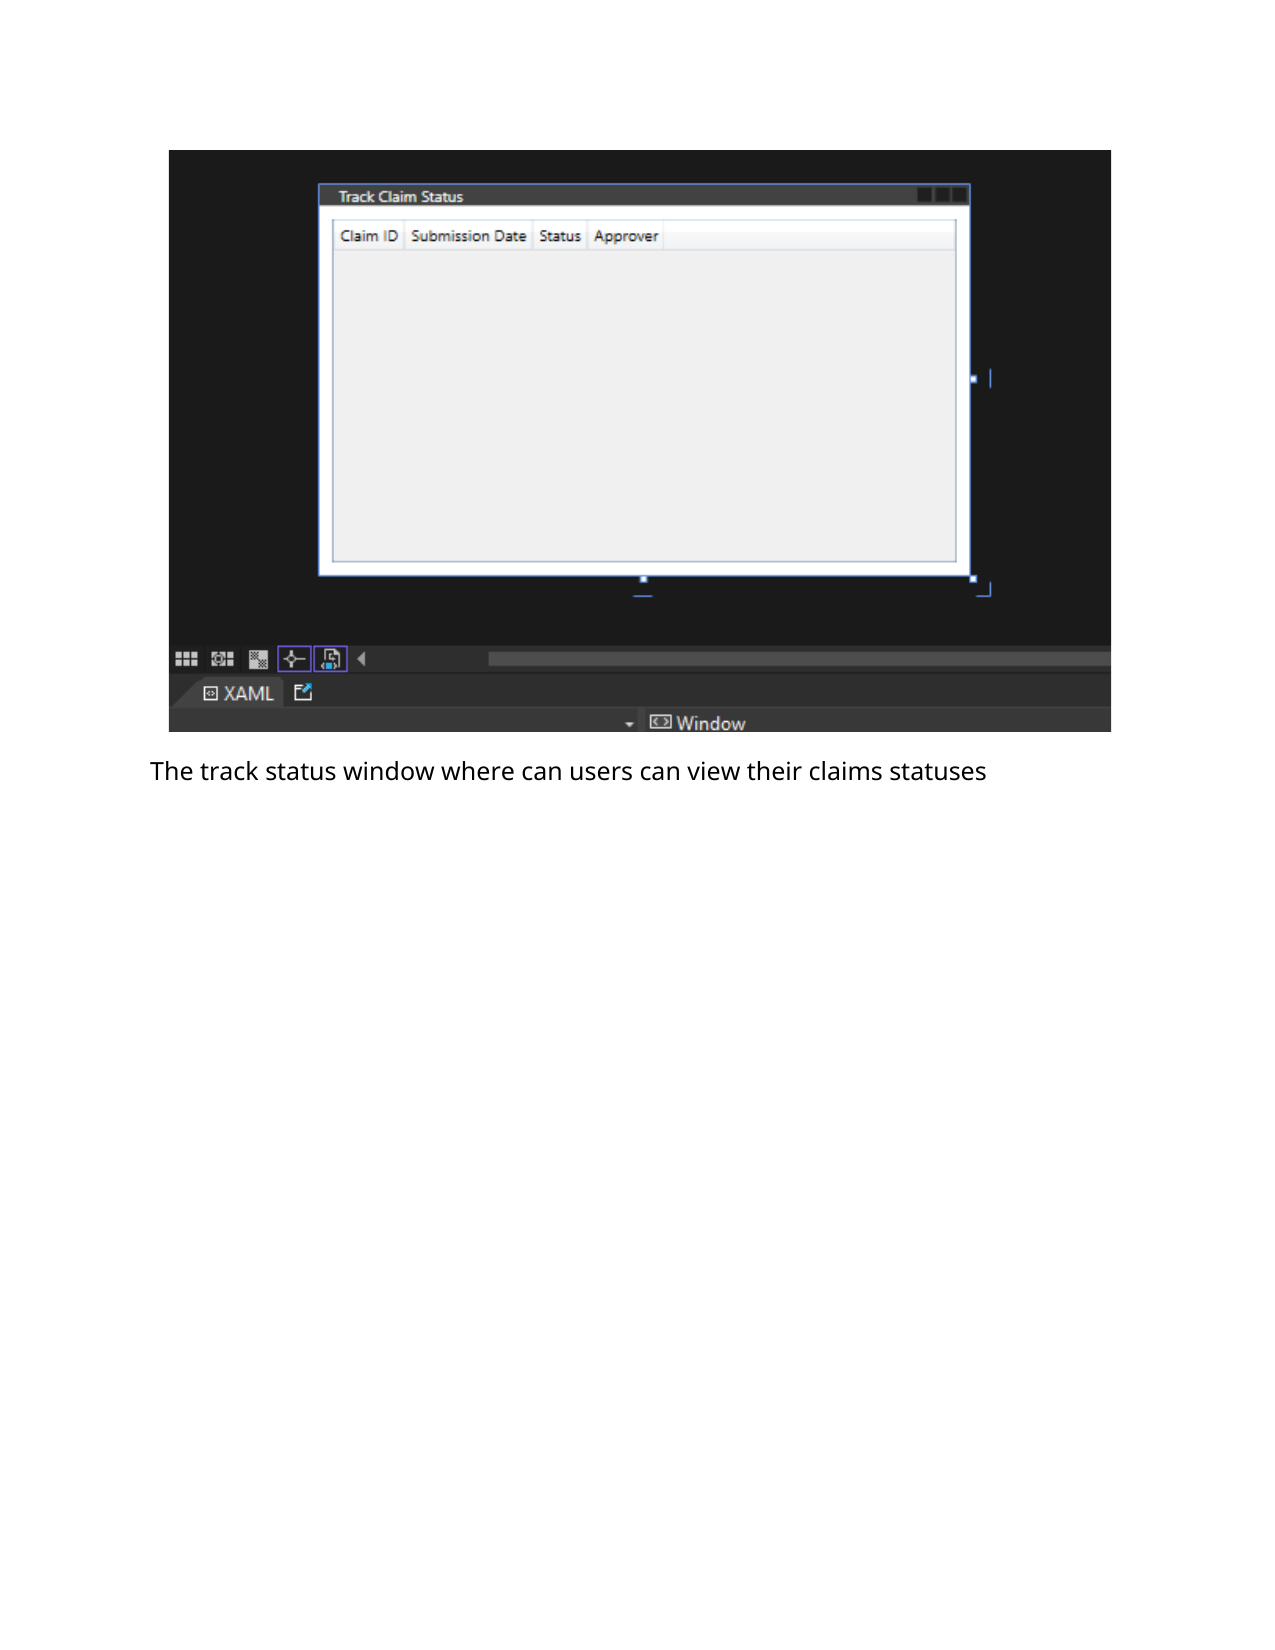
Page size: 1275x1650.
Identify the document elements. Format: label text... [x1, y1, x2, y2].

text The track status window where can users can view their claims statuses [150, 753, 1125, 787]
